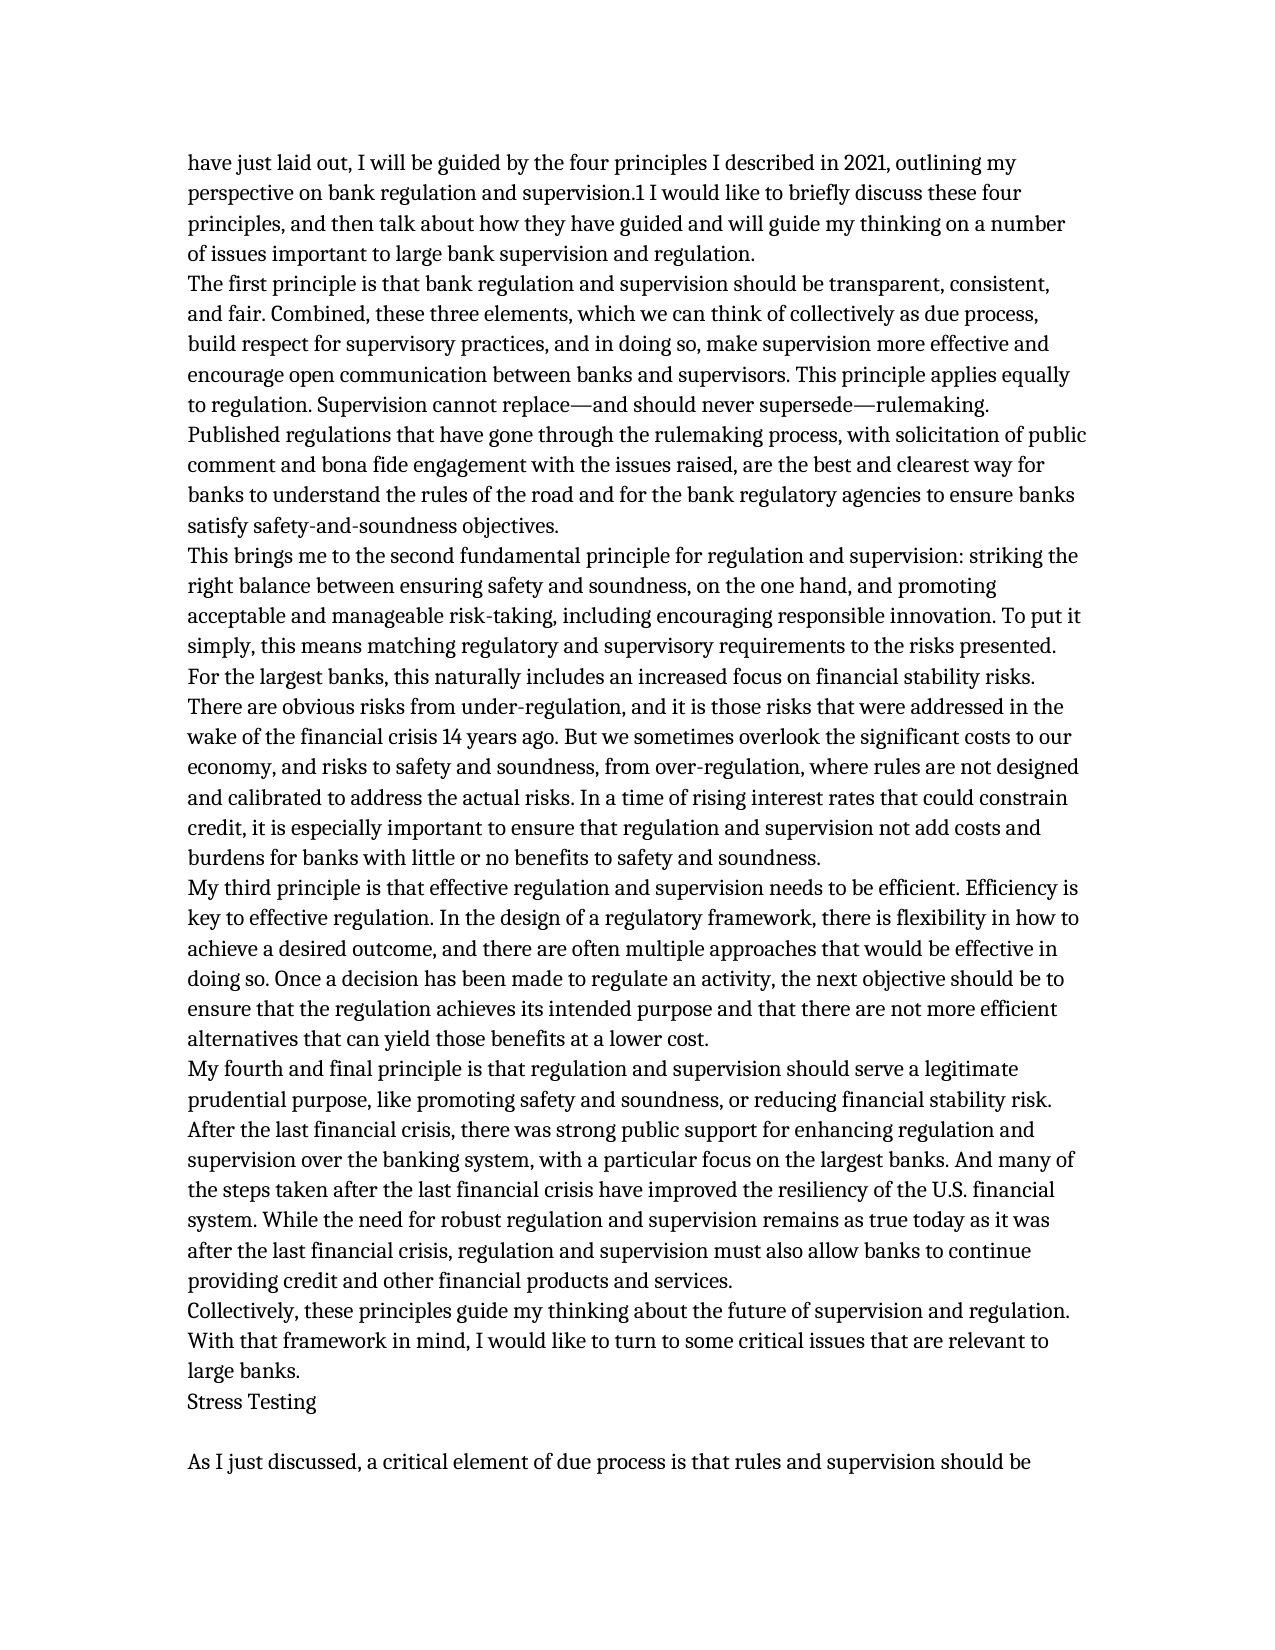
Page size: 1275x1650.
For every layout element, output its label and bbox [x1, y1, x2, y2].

text [187, 150, 1087, 1475]
